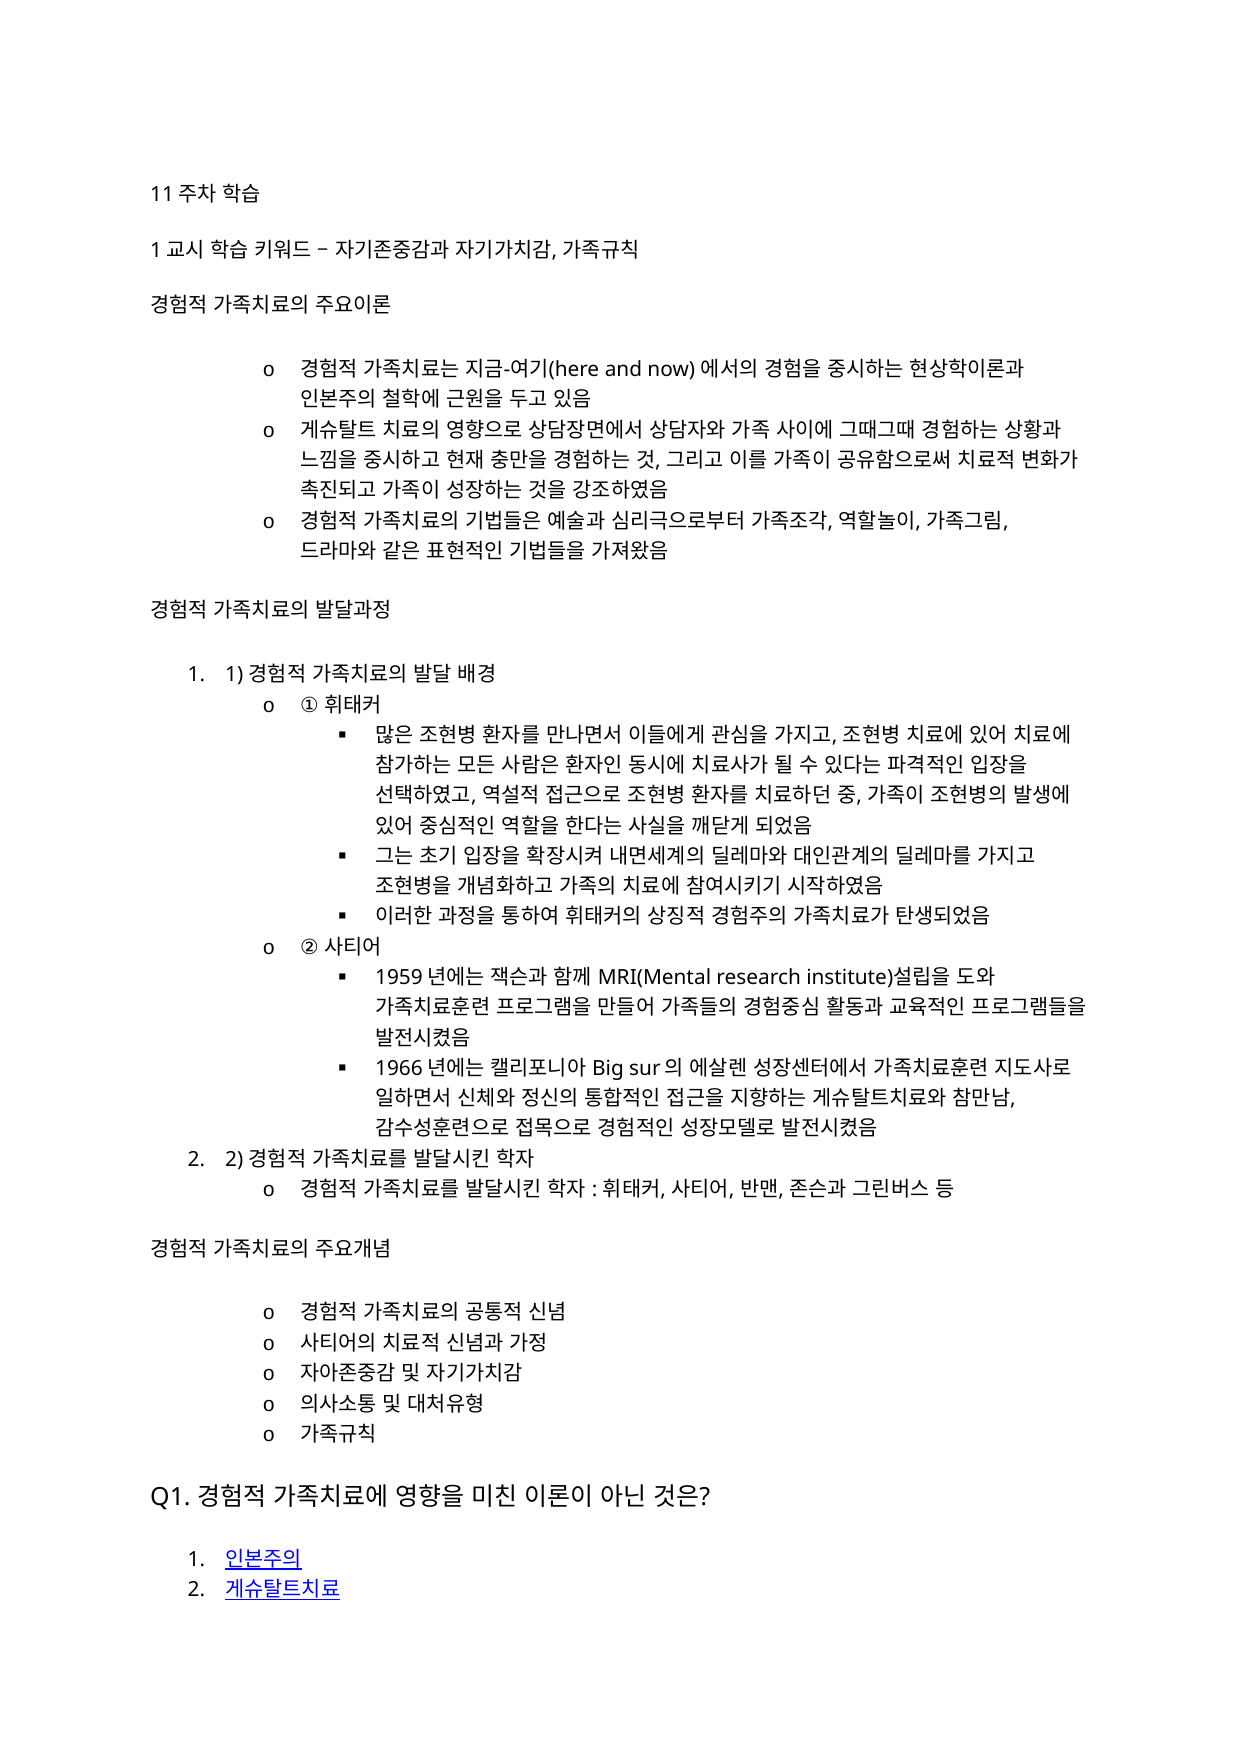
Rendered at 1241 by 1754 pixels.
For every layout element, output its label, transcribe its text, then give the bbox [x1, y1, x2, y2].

list 그는 초기 입장을 확장시켜 내면세계의 딜레마와 대인관계의 딜레마를 가지고 조현병을 개념화하고 가족의 치료에 참여시키기 시작하였음 [337, 839, 1090, 900]
subtitle 경험적 가족치료의 주요개념 [150, 1232, 1090, 1262]
text 11주차 학습 [150, 177, 1090, 207]
list 1966년에는 캘리포니아 Big sur의 에살렌 성장센터에서 가족치료훈련 지도사로 일하면서 신체와 정신의 통합적인 접근을 지향하는 게슈탈트치료와 참만남, 감수성훈련으로 접목으로 경험적인 성장모델로 발전시켰음 [337, 1051, 1090, 1142]
list 사티어의 치료적 신념과 가정 [262, 1326, 1090, 1356]
list 경험적 가족치료를 발달시킨 학자 : 휘태커, 사티어, 반맨, 존슨과 그린버스 등 [262, 1172, 1090, 1203]
list 2) 경험적 가족치료를 발달시킨 학자 [187, 1142, 1090, 1172]
list 경험적 가족치료의 공통적 신념 [262, 1296, 1090, 1326]
subtitle 경험적 가족치료의 주요이론 [150, 288, 1090, 319]
list 경험적 가족치료는 지금-여기(here and now) 에서의 경험을 중시하는 현상학이론과 인본주의 철학에 근원을 두고 있음 [262, 352, 1090, 413]
list 이러한 과정을 통하여 휘태커의 상징적 경험주의 가족치료가 탄생되었음 [337, 900, 1090, 930]
list 경험적 가족치료의 기법들은 예술과 심리극으로부터 가족조각, 역할놀이, 가족그림, 드라마와 같은 표현적인 기법들을 가져왔음 [262, 504, 1090, 564]
list 게슈탈트치료 [187, 1573, 1090, 1603]
list 인본주의 [187, 1542, 1090, 1573]
text Q1. 경험적 가족치료에 영향을 미친 이론이 아닌 것은? [150, 1477, 1090, 1513]
list 1) 경험적 가족치료의 발달 배경 [187, 657, 1090, 688]
list 의사소통 및 대처유형 [262, 1387, 1090, 1417]
subtitle 경험적 가족치료의 발달과정 [150, 594, 1090, 624]
list 많은 조현병 환자를 만나면서 이들에게 관심을 가지고, 조현병 치료에 있어 치료에 참가하는 모든 사람은 환자인 동시에 치료사가 될 수 있다는 파격적인 입장을 선택하였고, 역설적 접근으로 조현병 환자를 치료하던 중, 가족이 조현병의 발생에 있어 중심적인 역할을 한다는 사실을 깨닫게 되었음 [337, 718, 1090, 839]
list 가족규칙 [262, 1417, 1090, 1448]
text 1교시 학습 키워드 – 자기존중감과 자기가치감, 가족규칙 [150, 233, 1090, 263]
list ② 사티어 [262, 930, 1090, 960]
list 게슈탈트 치료의 영향으로 상담장면에서 상담자와 가족 사이에 그때그때 경험하는 상황과 느낌을 중시하고 현재 충만을 경험하는 것, 그리고 이를 가족이 공유함으로써 치료적 변화가 촉진되고 가족이 성장하는 것을 강조하였음 [262, 413, 1090, 504]
list ① 휘태커 [262, 688, 1090, 718]
list 자아존중감 및 자기가치감 [262, 1356, 1090, 1387]
list 1959년에는 잭슨과 함께 MRI(Mental research institute)설립을 도와 가족치료훈련 프로그램을 만들어 가족들의 경험중심 활동과 교육적인 프로그램들을 발전시켰음 [337, 960, 1090, 1051]
